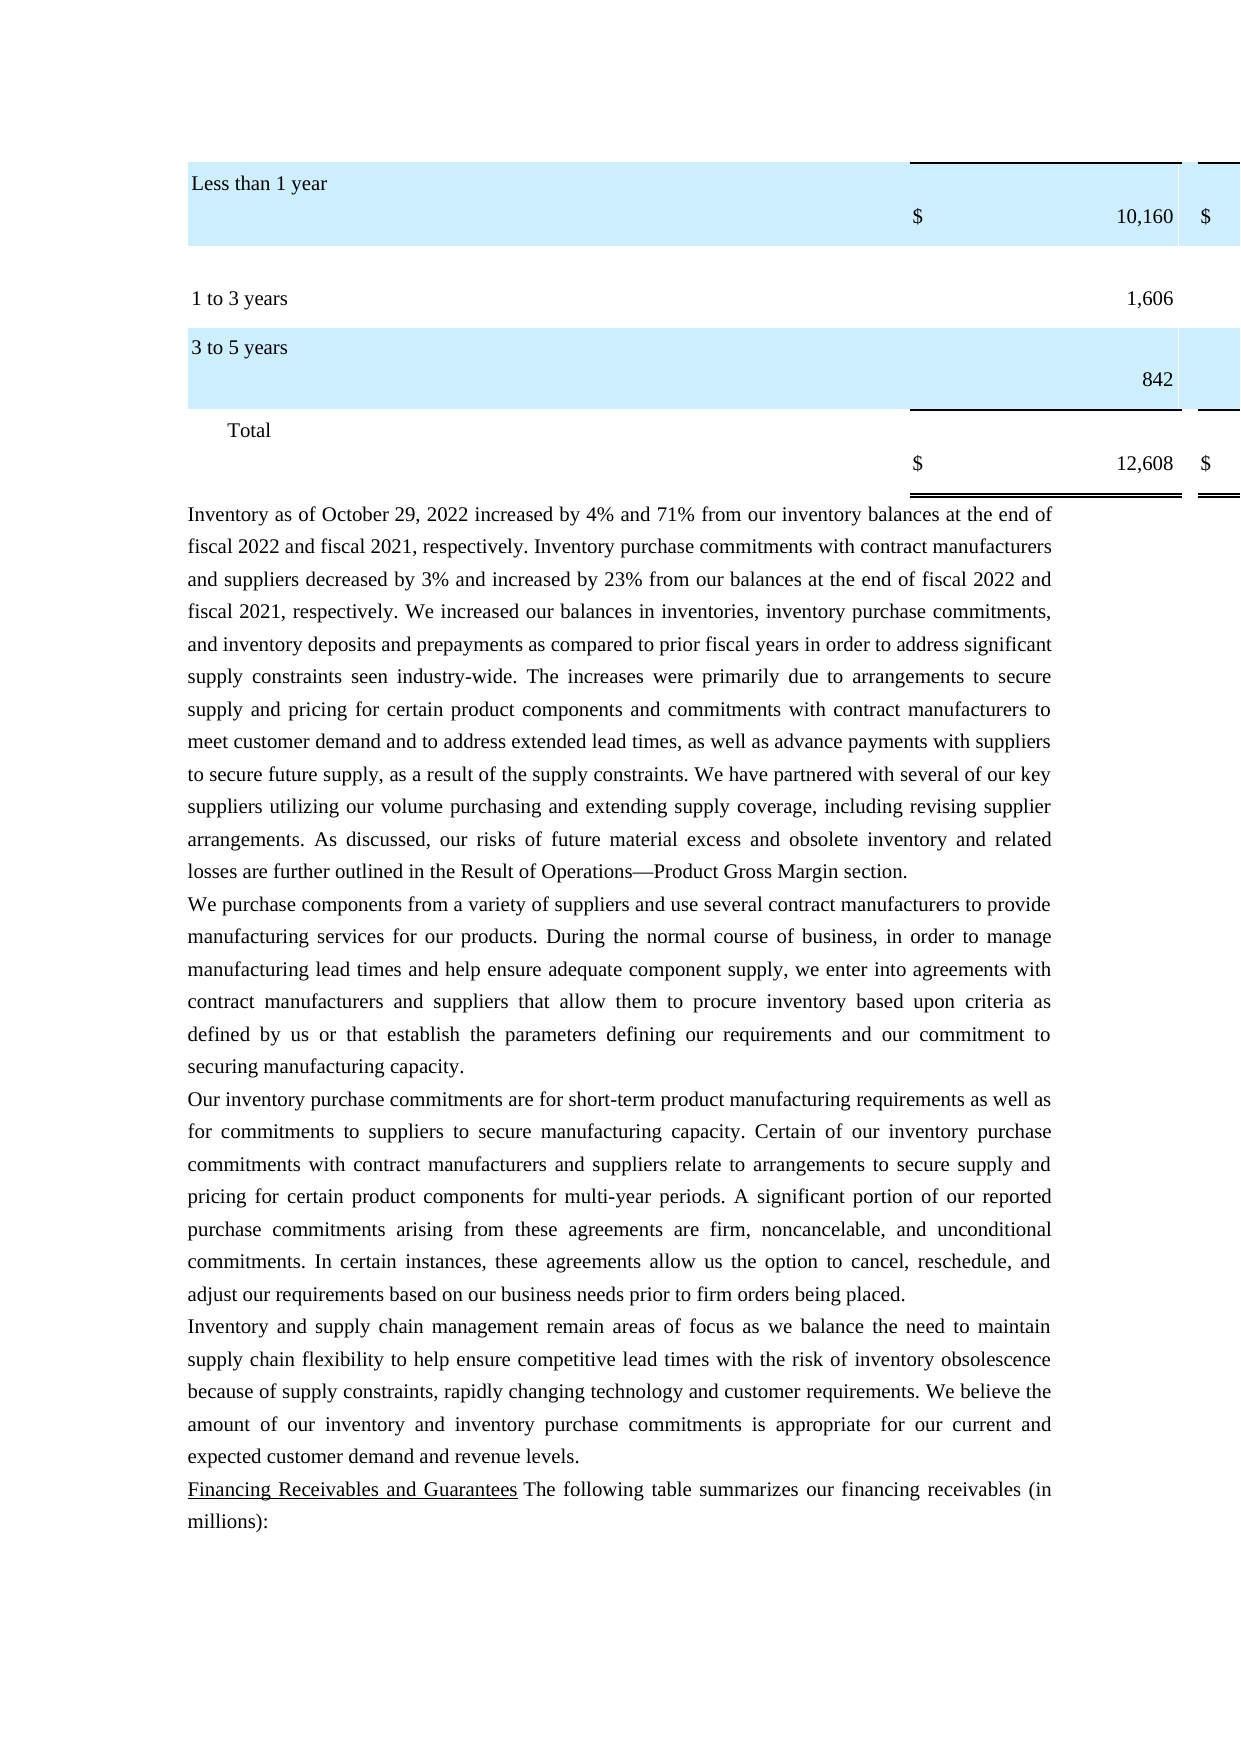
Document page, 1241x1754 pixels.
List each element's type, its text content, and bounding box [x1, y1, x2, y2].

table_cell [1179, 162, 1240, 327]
text Financing Receivables and Guarantees The following table summarizes our financing receivables (in millions): [187, 1472, 1053, 1537]
text Inventory and supply chain management remain areas of focus as we balance the need to maintain supply chain flexibility to help ensure competitive lead times with the risk of inventory obsolescence because of supply constraints, rapidly changing technology and customer requirements. We believe the amount of our inventory and inventory purchase commitments is appropriate for our current and expected customer demand and revenue levels. [187, 1310, 1053, 1472]
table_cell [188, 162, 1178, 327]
text Our inventory purchase commitments are for short-term product manufacturing requirements as well as for commitments to suppliers to secure manufacturing capacity. Certain of our inventory purchase commitments with contract manufacturers and suppliers relate to arrangements to secure supply and pricing for certain product components for multi-year periods. A significant portion of our reported purchase commitments arising from these agreements are firm, noncancelable, and unconditional commitments. In certain instances, these agreements allow us the option to cancel, reschedule, and adjust our requirements based on our business needs prior to firm orders being placed. [187, 1082, 1053, 1310]
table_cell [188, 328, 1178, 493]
text Inventory as of October 29, 2022 increased by 4% and 71% from our inventory balances at the end of fiscal 2022 and fiscal 2021, respectively. Inventory purchase commitments with contract manufacturers and suppliers decreased by 3% and increased by 23% from our balances at the end of fiscal 2022 and fiscal 2021, respectively. We increased our balances in inventories, inventory purchase commitments, and inventory deposits and prepayments as compared to prior fiscal years in order to address significant supply constraints seen industry-wide. The increases were primarily due to arrangements to secure supply and pricing for certain product components and commitments with contract manufacturers to meet customer demand and to address extended lead times, as well as advance payments with suppliers to secure future supply, as a result of the supply constraints. We have partnered with several of our key suppliers utilizing our volume purchasing and extending supply coverage, including revising supplier arrangements. As discussed, our risks of future material excess and obsolete inventory and related losses are further outlined in the Result of Operations—Product Gross Margin section. [187, 497, 1053, 887]
text We purchase components from a variety of suppliers and use several contract manufacturers to provide manufacturing services for our products. During the normal course of business, in order to manage manufacturing lead times and help ensure adequate component supply, we enter into agreements with contract manufacturers and suppliers that allow them to procure inventory based upon criteria as defined by us or that establish the parameters defining our requirements and our commitment to securing manufacturing capacity. [187, 887, 1053, 1082]
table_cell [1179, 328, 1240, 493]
